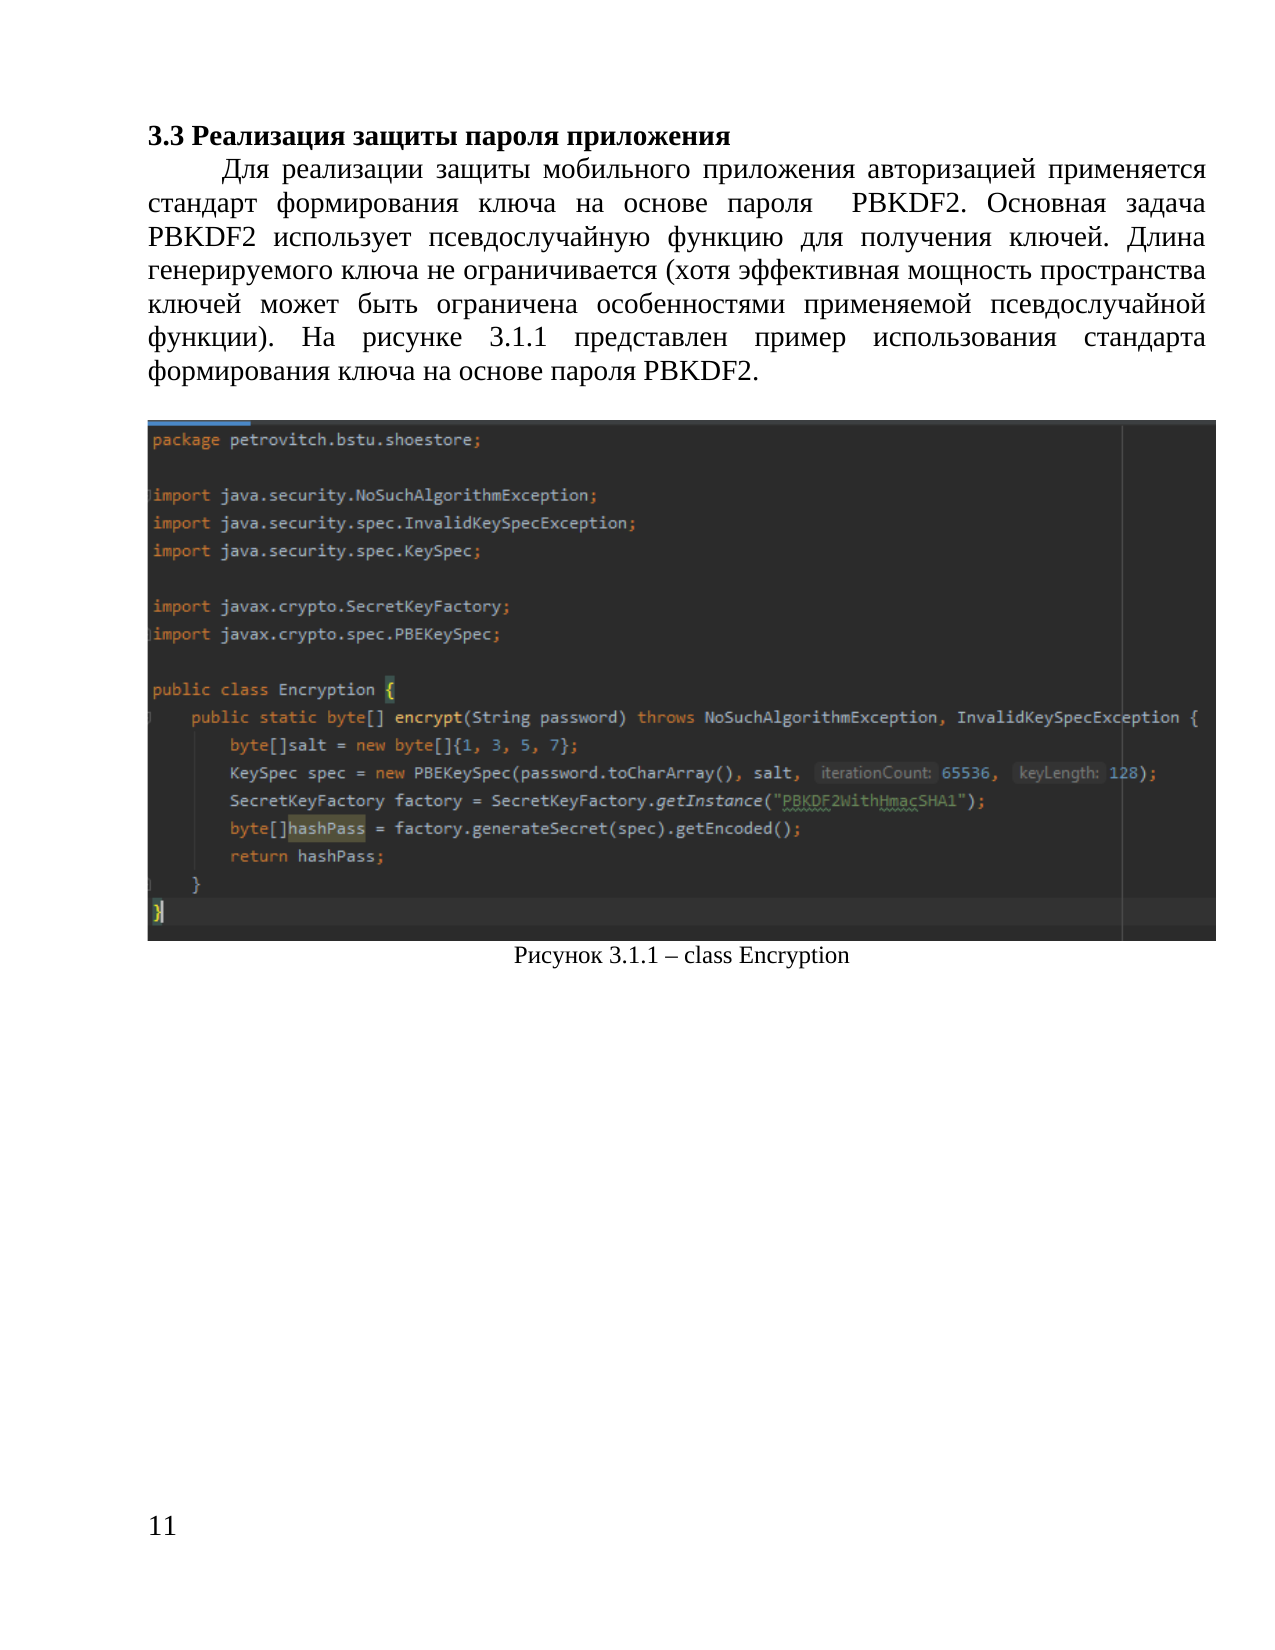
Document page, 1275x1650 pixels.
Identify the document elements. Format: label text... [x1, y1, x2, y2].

text Для реализации защиты мобильного приложения авторизацией применяется стандарт формирования ключа на основе пароля PBKDF2. Основная задача PBKDF2 использует псевдослучайную функцию для получения ключей. Длина генерируемого ключа не ограничивается (хотя эффективная мощность пространства ключей может быть ограничена особенностями применяемой псевдослучайной функции). На рисунке 3.1.1 представлен пример использования стандарта формирования ключа на основе пароля PBKDF2. [148, 152, 1207, 386]
subtitle 3.3 Реализация защиты пароля приложения [148, 118, 1216, 152]
text Рисунок 3.1.1 – class Encryption [148, 941, 1216, 969]
picture [147, 420, 1216, 941]
